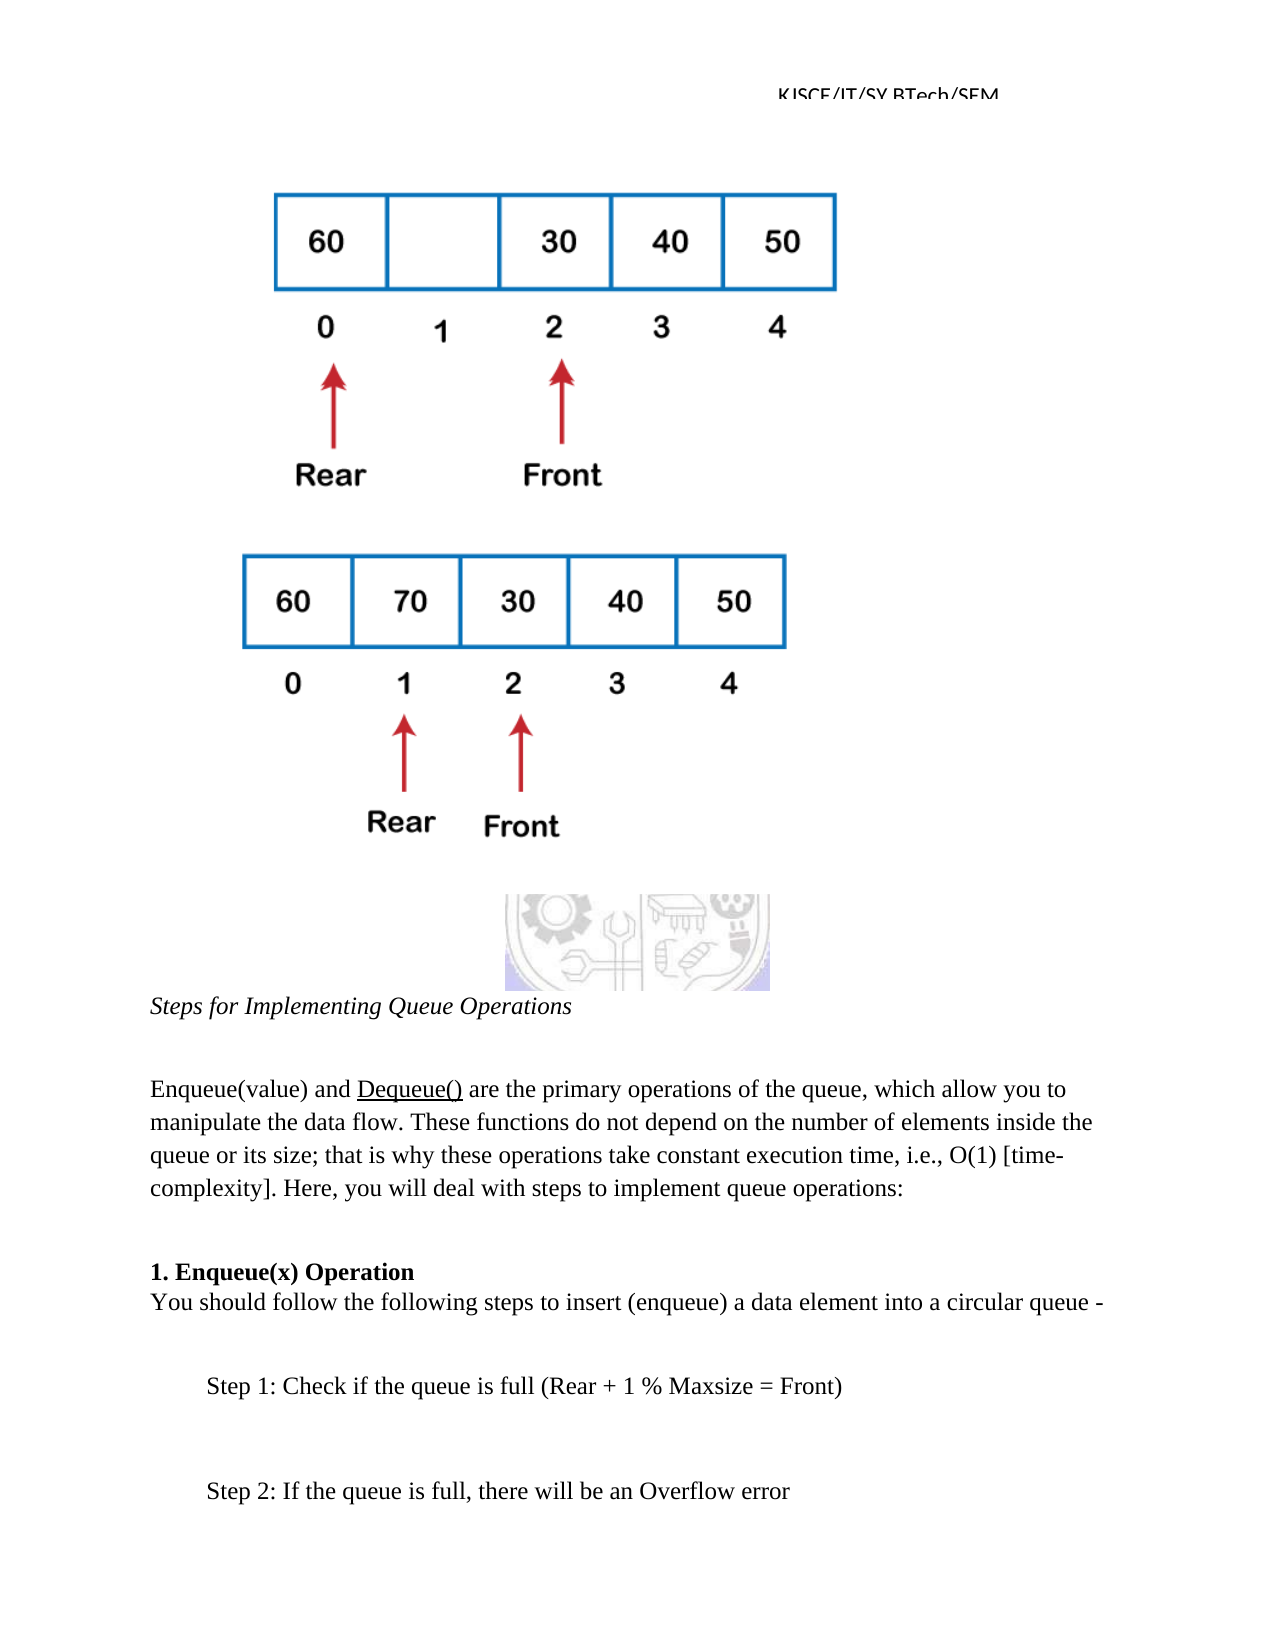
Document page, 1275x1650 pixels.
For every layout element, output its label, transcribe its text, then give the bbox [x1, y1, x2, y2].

picture [505, 895, 770, 991]
text You should follow the following steps to insert (enqueue) a data element into a circular queue - Step 1: Check if the queue is full (Rear + 1 % Maxsize = Front) [150, 1287, 1106, 1400]
text Steps for Implementing Queue Operations [150, 991, 1139, 1020]
picture [273, 192, 838, 487]
text Enqueue(value) and Dequeue() are the primary operations of the queue, which allow you to manipulate the data flow. These functions do not depend on the number of elements inside the queue or its size; that is why these operations take constant execution time, i.e., O(1) [time- complexity]. Here, you will deal with steps to implement queue operations: [150, 1074, 1095, 1202]
text Step 2: If the queue is full, there will be an Overflow error [206, 1476, 1139, 1505]
picture [194, 510, 799, 873]
subtitle Enqueue(x) Operation [150, 1257, 1139, 1285]
